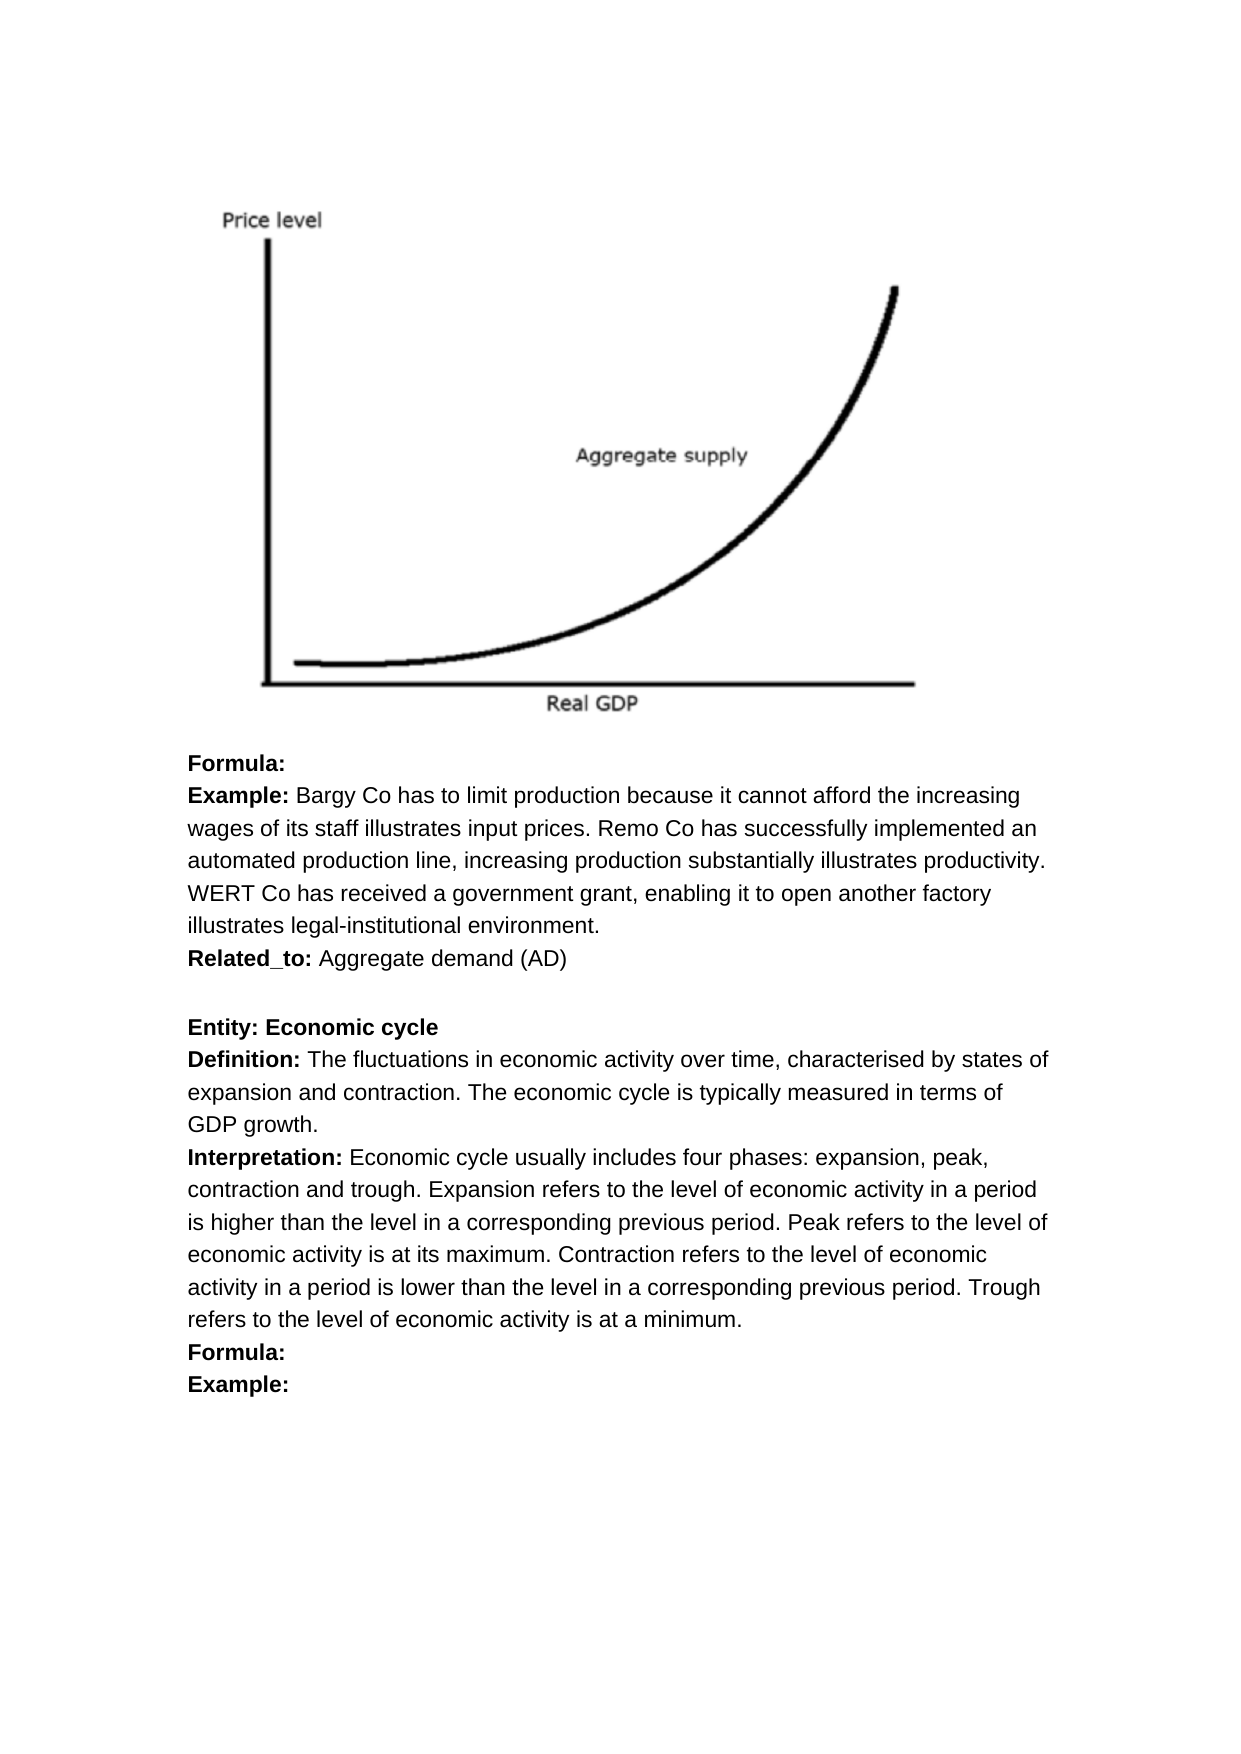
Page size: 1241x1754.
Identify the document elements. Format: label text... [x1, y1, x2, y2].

text Example: Bargy Co has to limit production because it cannot afford the increasing wages of its staff illustrates input prices. Remo Co has successfully implemented an automated production line, increasing production substantially illustrates productivity. WERT Co has received a government grant, enabling it to open another factory illustrates legal-institutional environment. [187, 779, 1053, 942]
text Related_to: Aggregate demand (AD) [187, 942, 1053, 974]
text Example: [187, 1368, 1053, 1401]
text Interpretation: Economic cycle usually includes four phases: expansion, peak, contraction and trough. Expansion refers to the level of economic activity in a period is higher than the level in a corresponding previous period. Peak refers to the level of economic activity is at its maximum. Contraction refers to the level of economic activity in a period is lower than the level in a corresponding previous period. Trough refers to the level of economic activity is at a minimum. [187, 1141, 1053, 1336]
text Definition: The fluctuations in economic activity over time, characterised by states of expansion and contraction. The economic cycle is typically measured in terms of GDP growth. [187, 1043, 1053, 1141]
picture [187, 175, 978, 734]
text Entity: Economic cycle [187, 1011, 1053, 1043]
text Formula: [187, 747, 1053, 779]
text Formula: [187, 1336, 1053, 1368]
